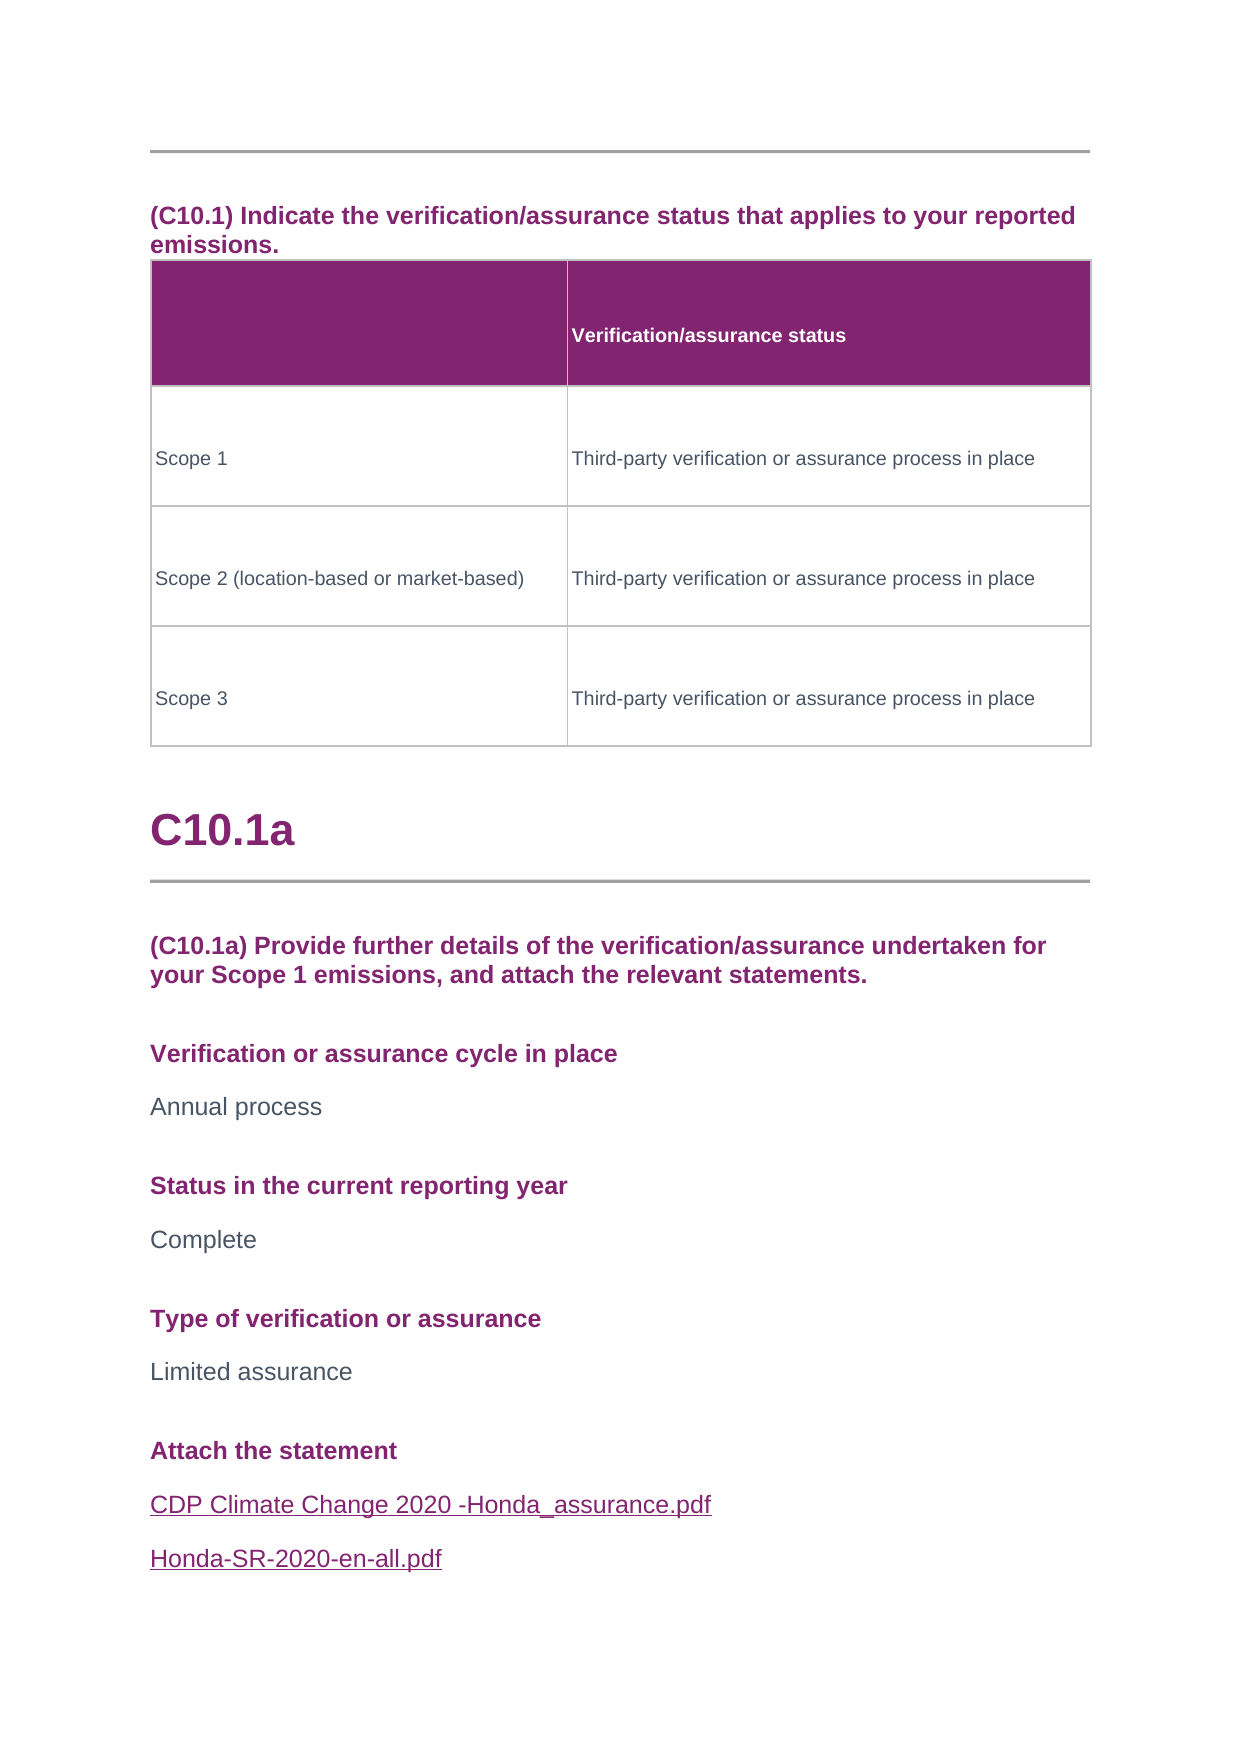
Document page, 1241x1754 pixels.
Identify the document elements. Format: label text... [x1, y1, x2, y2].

subtitle Attach the statement [150, 1436, 1090, 1465]
table_cell Third-party verification or assurance process in place [568, 507, 1090, 625]
table_cell Third-party verification or assurance process in place [568, 627, 1090, 745]
table_cell Scope 2 (location-based or market-based) [152, 507, 567, 625]
table_cell Scope 3 [152, 627, 567, 745]
text Complete [150, 1225, 1090, 1253]
table_header Verification/assurance status [568, 261, 1090, 385]
text CDP Climate Change 2020 -Honda_assurance.pdf [150, 1490, 1090, 1518]
subtitle (C10.1) Indicate the verification/assurance status that applies to your reported emissions. [150, 201, 1090, 259]
subtitle Type of verification or assurance [150, 1303, 1090, 1332]
text Limited assurance [150, 1357, 1090, 1386]
table_header [152, 261, 567, 385]
table_cell Scope 1 [152, 387, 567, 505]
table_cell Third-party verification or assurance process in place [568, 387, 1090, 505]
subtitle Status in the current reporting year [150, 1171, 1090, 1200]
subtitle C10.1a [150, 747, 1090, 855]
subtitle Verification or assurance cycle in place [150, 1038, 1090, 1067]
text Honda-SR-2020-en-all.pdf [150, 1543, 1090, 1572]
subtitle (C10.1a) Provide further details of the verification/assurance undertaken for your Scope 1 emissions, and attach the relevant statements. [150, 931, 1090, 988]
text Annual process [150, 1092, 1090, 1121]
